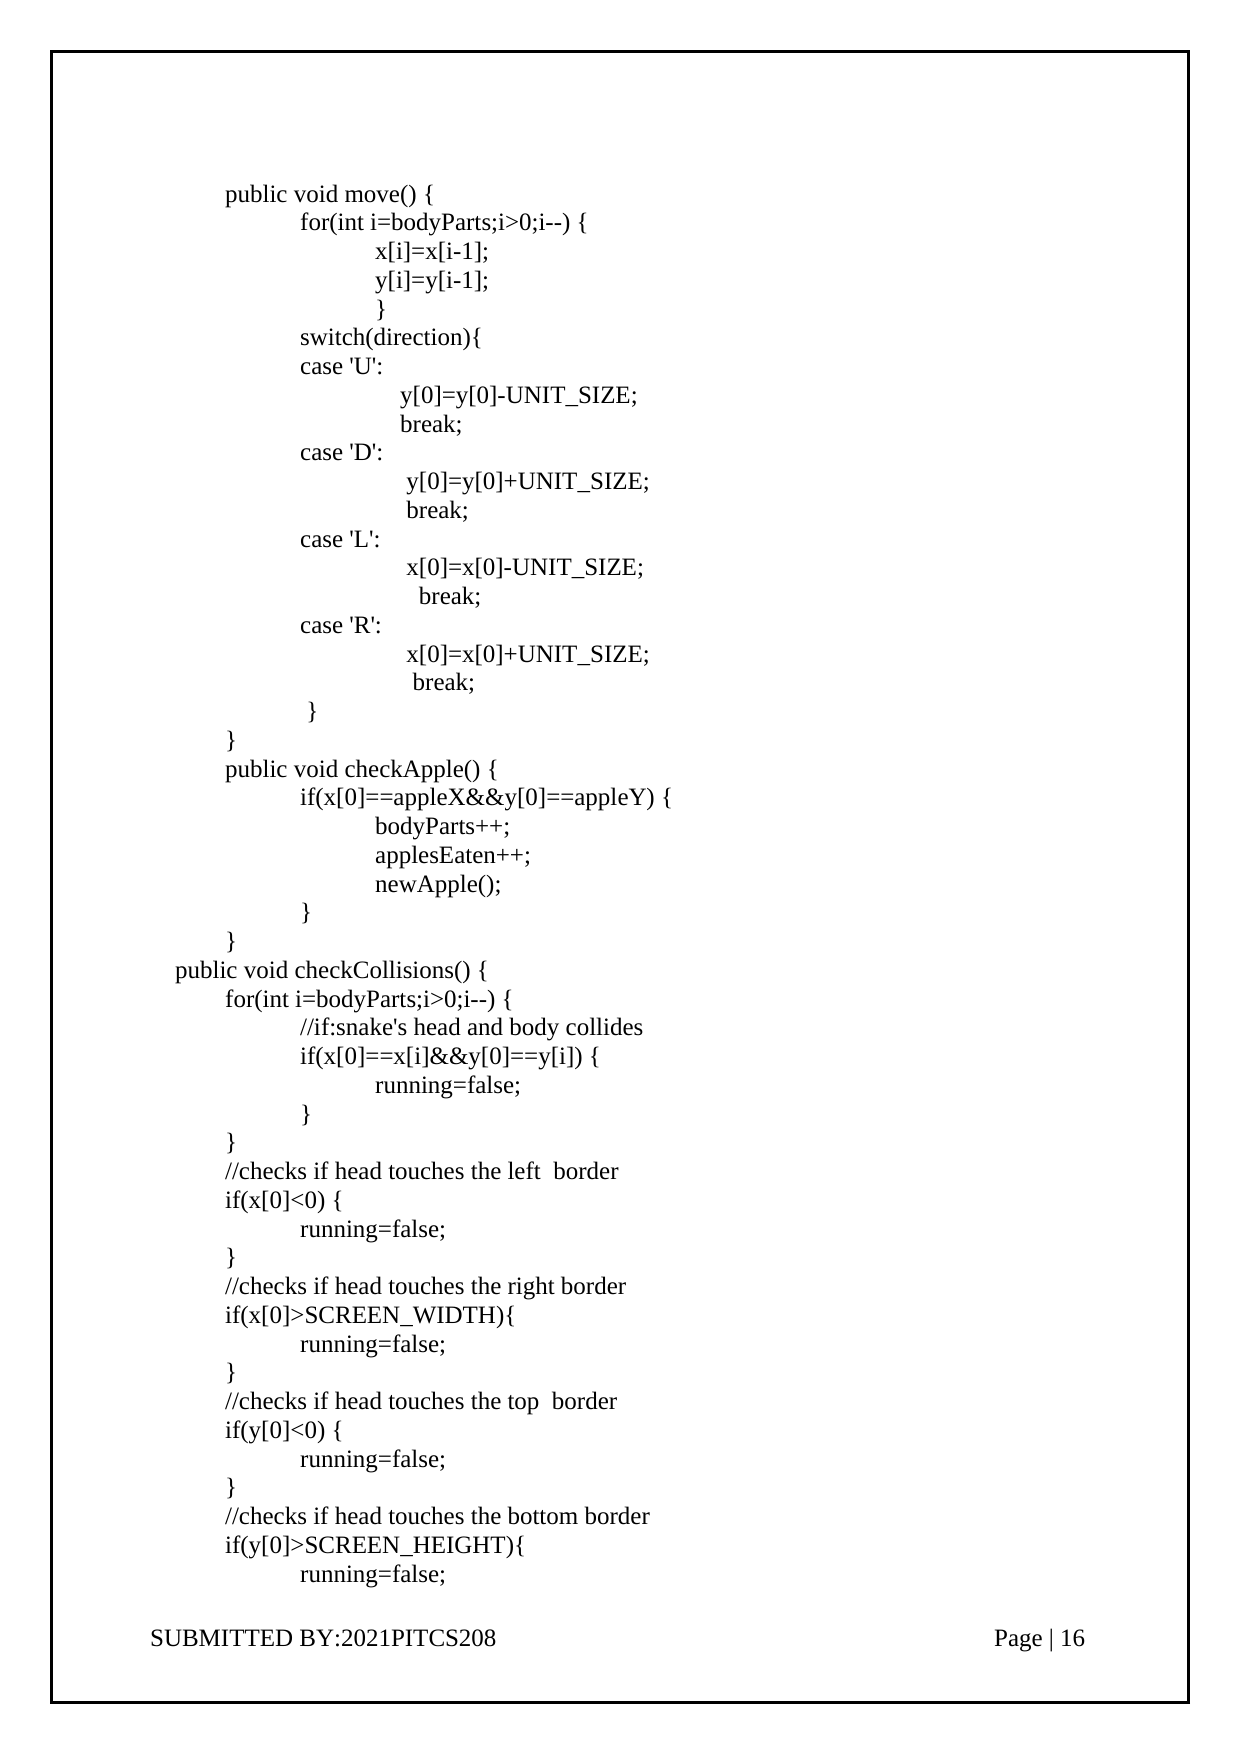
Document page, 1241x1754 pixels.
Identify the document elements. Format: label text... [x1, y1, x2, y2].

text public void checkApple() { [150, 754, 1090, 782]
text } [150, 1472, 1090, 1501]
text case 'D': [150, 437, 1090, 466]
text case 'U': [150, 351, 1090, 380]
text //checks if head touches the bottom border [150, 1501, 1090, 1530]
text break; [150, 667, 1090, 696]
text if(x[0]<0) { [150, 1185, 1090, 1214]
text if(y[0]<0) { [150, 1415, 1090, 1444]
text y[0]=y[0]+UNIT_SIZE; [150, 466, 1090, 495]
text bodyParts++; [150, 811, 1090, 840]
text //checks if head touches the top border [150, 1386, 1090, 1415]
text running=false; [150, 1214, 1090, 1242]
text x[i]=x[i-1]; [150, 236, 1090, 265]
text for(int i=bodyParts;i>0;i--) { [150, 984, 1090, 1012]
text //checks if head touches the right border [150, 1271, 1090, 1300]
text switch(direction){ [150, 322, 1090, 351]
text } [150, 1099, 1090, 1127]
text newApple(); [150, 869, 1090, 897]
text x[0]=x[0]-UNIT_SIZE; [150, 552, 1090, 581]
text running=false; [150, 1070, 1090, 1099]
text public void move() { [150, 179, 1090, 207]
text if(x[0]==appleX&&y[0]==appleY) { [150, 782, 1090, 811]
text if(x[0]>SCREEN_WIDTH){ [150, 1300, 1090, 1329]
text } [150, 696, 1090, 725]
text } [150, 926, 1090, 955]
text break; [150, 409, 1090, 437]
text for(int i=bodyParts;i>0;i--) { [150, 207, 1090, 236]
text } [150, 1242, 1090, 1271]
text } [150, 294, 1090, 322]
text break; [150, 581, 1090, 610]
text y[0]=y[0]-UNIT_SIZE; [150, 380, 1090, 409]
text running=false; [150, 1444, 1090, 1472]
text if(x[0]==x[i]&&y[0]==y[i]) { [150, 1041, 1090, 1070]
text if(y[0]>SCREEN_HEIGHT){ [150, 1530, 1090, 1559]
text running=false; [150, 1329, 1090, 1357]
text } [150, 897, 1090, 926]
text x[0]=x[0]+UNIT_SIZE; [150, 639, 1090, 667]
text //checks if head touches the left border [150, 1156, 1090, 1185]
text public void checkCollisions() { [150, 955, 1090, 984]
text applesEaten++; [150, 840, 1090, 869]
text running=false; [150, 1559, 1090, 1587]
text case 'R': [150, 610, 1090, 639]
text break; [150, 495, 1090, 524]
text } [150, 1357, 1090, 1386]
text } [150, 725, 1090, 754]
text y[i]=y[i-1]; [150, 265, 1090, 294]
text //if:snake's head and body collides [150, 1012, 1090, 1041]
text case 'L': [150, 524, 1090, 552]
text } [150, 1127, 1090, 1156]
